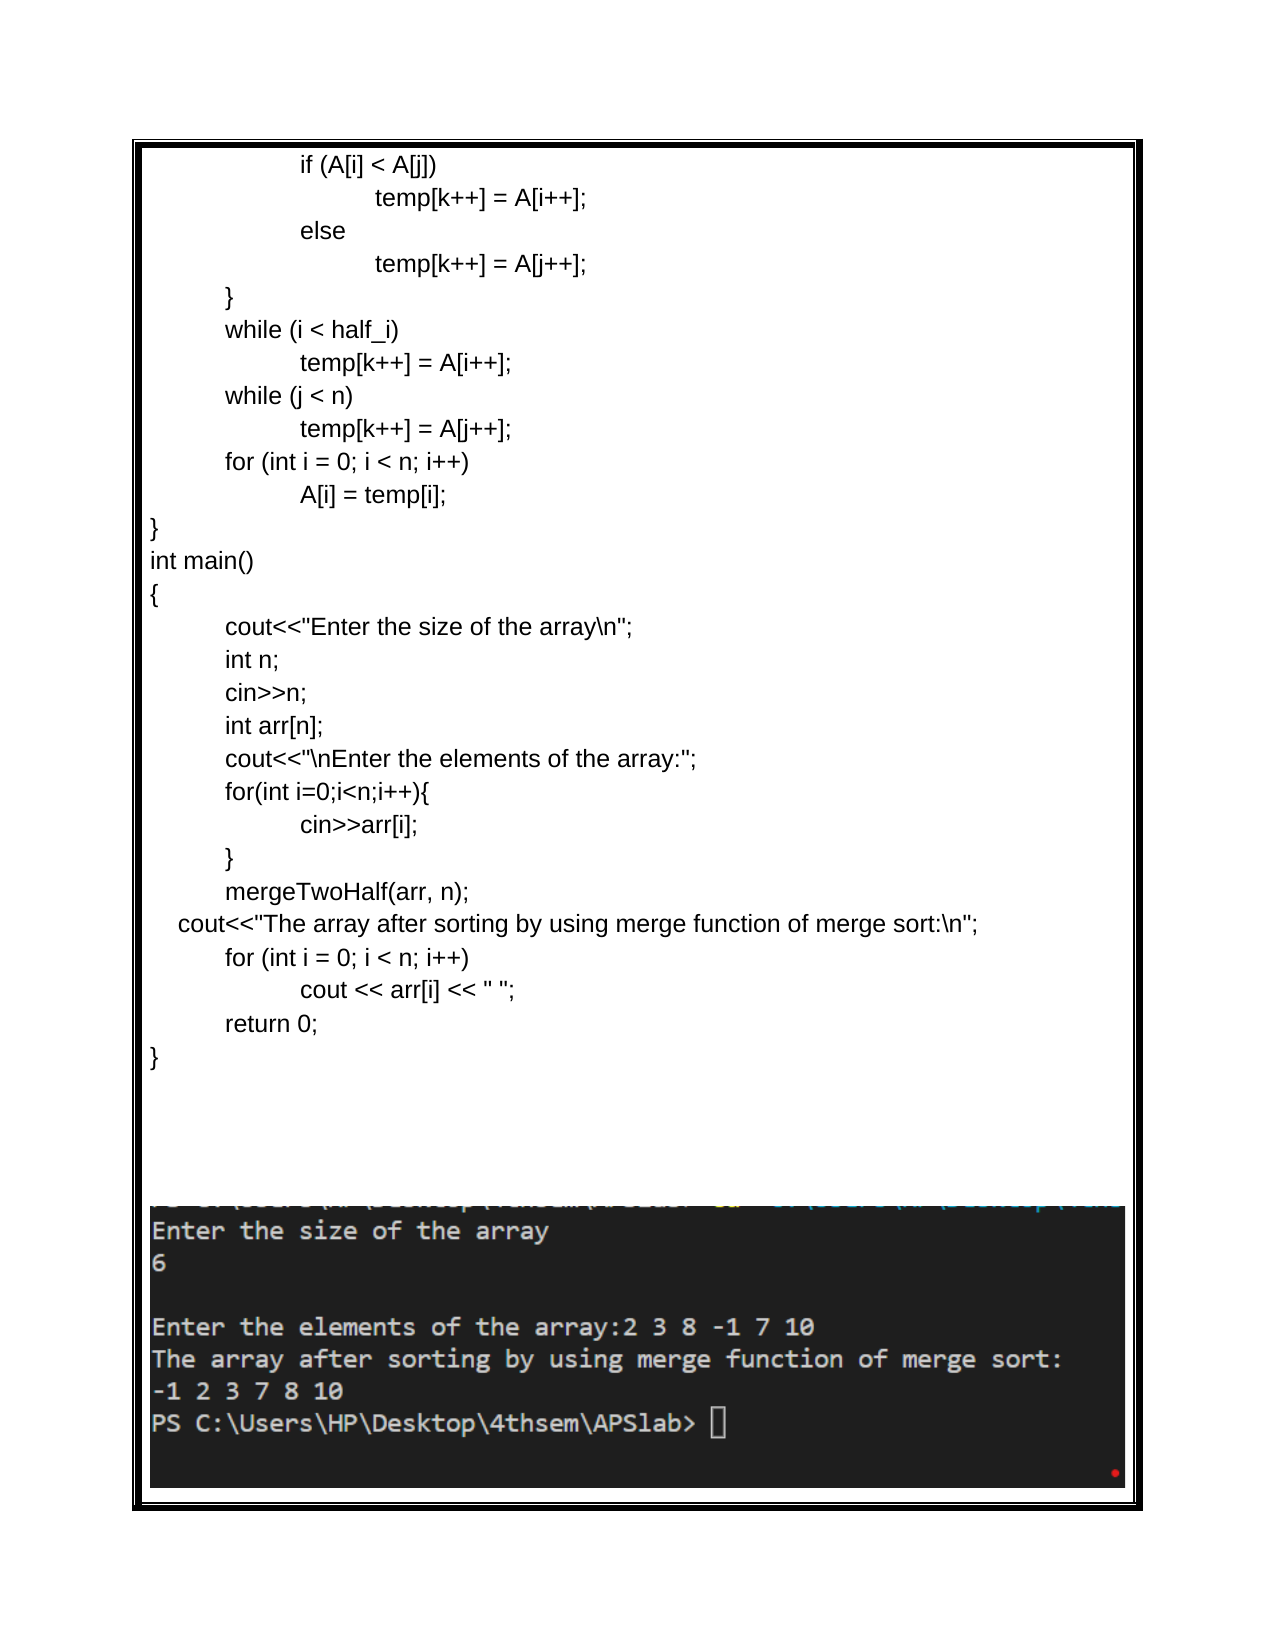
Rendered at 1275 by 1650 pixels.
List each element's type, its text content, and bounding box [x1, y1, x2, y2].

text for(int i=0;i<n;i++){ [150, 777, 1125, 806]
text int n; [150, 645, 1125, 674]
text } [150, 513, 1125, 542]
text if (A[i] < A[j]) [150, 150, 1125, 179]
text for (int i = 0; i < n; i++) [150, 447, 1125, 476]
text { [150, 579, 1125, 608]
text while (j < n) [150, 381, 1125, 410]
text else [150, 216, 1125, 245]
text while (i < half_i) [150, 315, 1125, 344]
picture [150, 1206, 1125, 1488]
text temp[k++] = A[j++]; [150, 249, 1125, 278]
text int main() [150, 546, 1125, 575]
text A[i] = temp[i]; [150, 480, 1125, 509]
text cout<<"The array after sorting by using merge function of merge sort:\n"; [150, 909, 1125, 938]
text return 0; [150, 1008, 1125, 1037]
text temp[k++] = A[i++]; [150, 183, 1125, 212]
text int arr[n]; [150, 711, 1125, 740]
text } [150, 843, 1125, 872]
text for (int i = 0; i < n; i++) [150, 942, 1125, 971]
text temp[k++] = A[j++]; [150, 414, 1125, 443]
text cin>>n; [150, 678, 1125, 707]
text temp[k++] = A[i++]; [150, 348, 1125, 377]
text } [150, 1042, 1125, 1070]
text cout<<"\nEnter the elements of the array:"; [150, 744, 1125, 773]
text cout << arr[i] << " "; [150, 976, 1125, 1004]
text cin>>arr[i]; [150, 810, 1125, 839]
text mergeTwoHalf(arr, n); [150, 876, 1125, 905]
text } [150, 282, 1125, 311]
text cout<<"Enter the size of the array\n"; [150, 612, 1125, 641]
